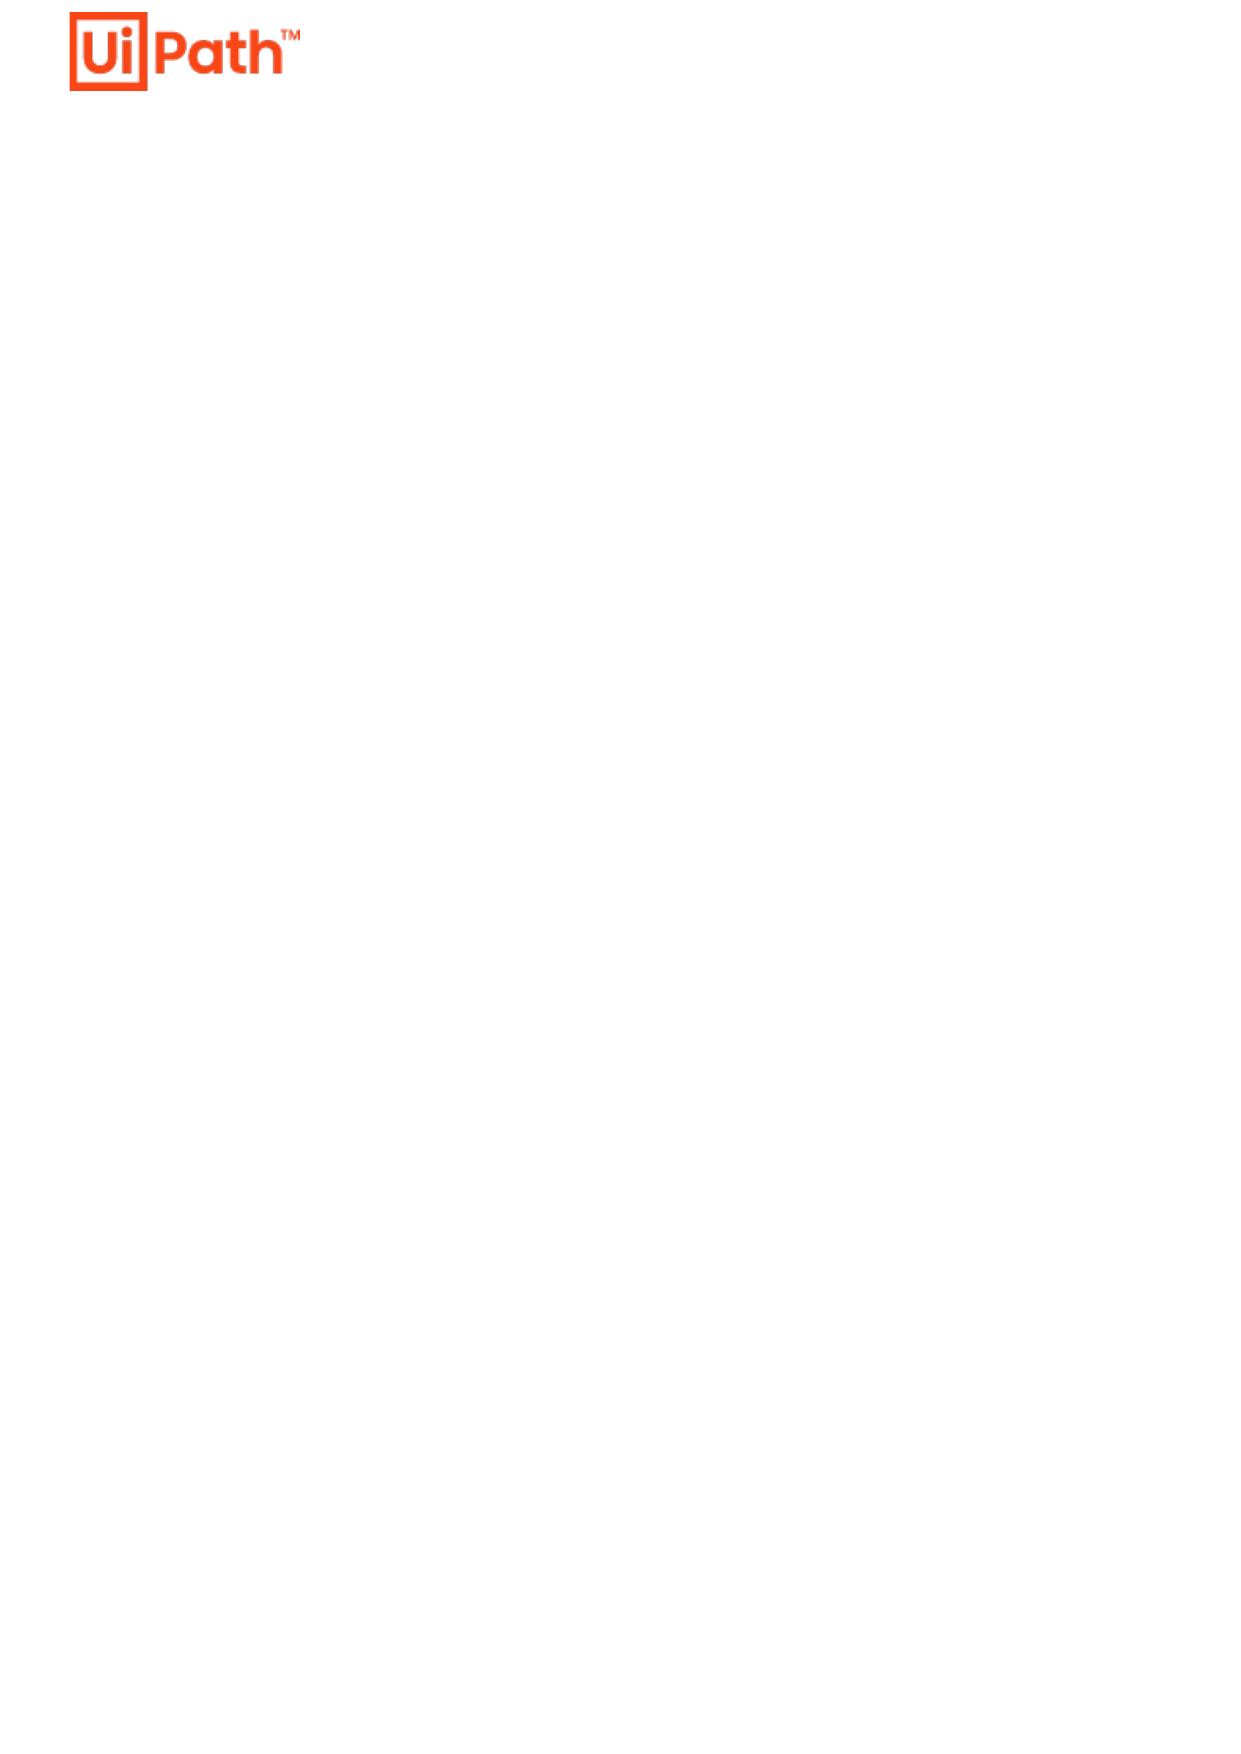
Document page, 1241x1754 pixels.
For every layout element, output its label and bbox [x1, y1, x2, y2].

picture [69, 12, 300, 91]
